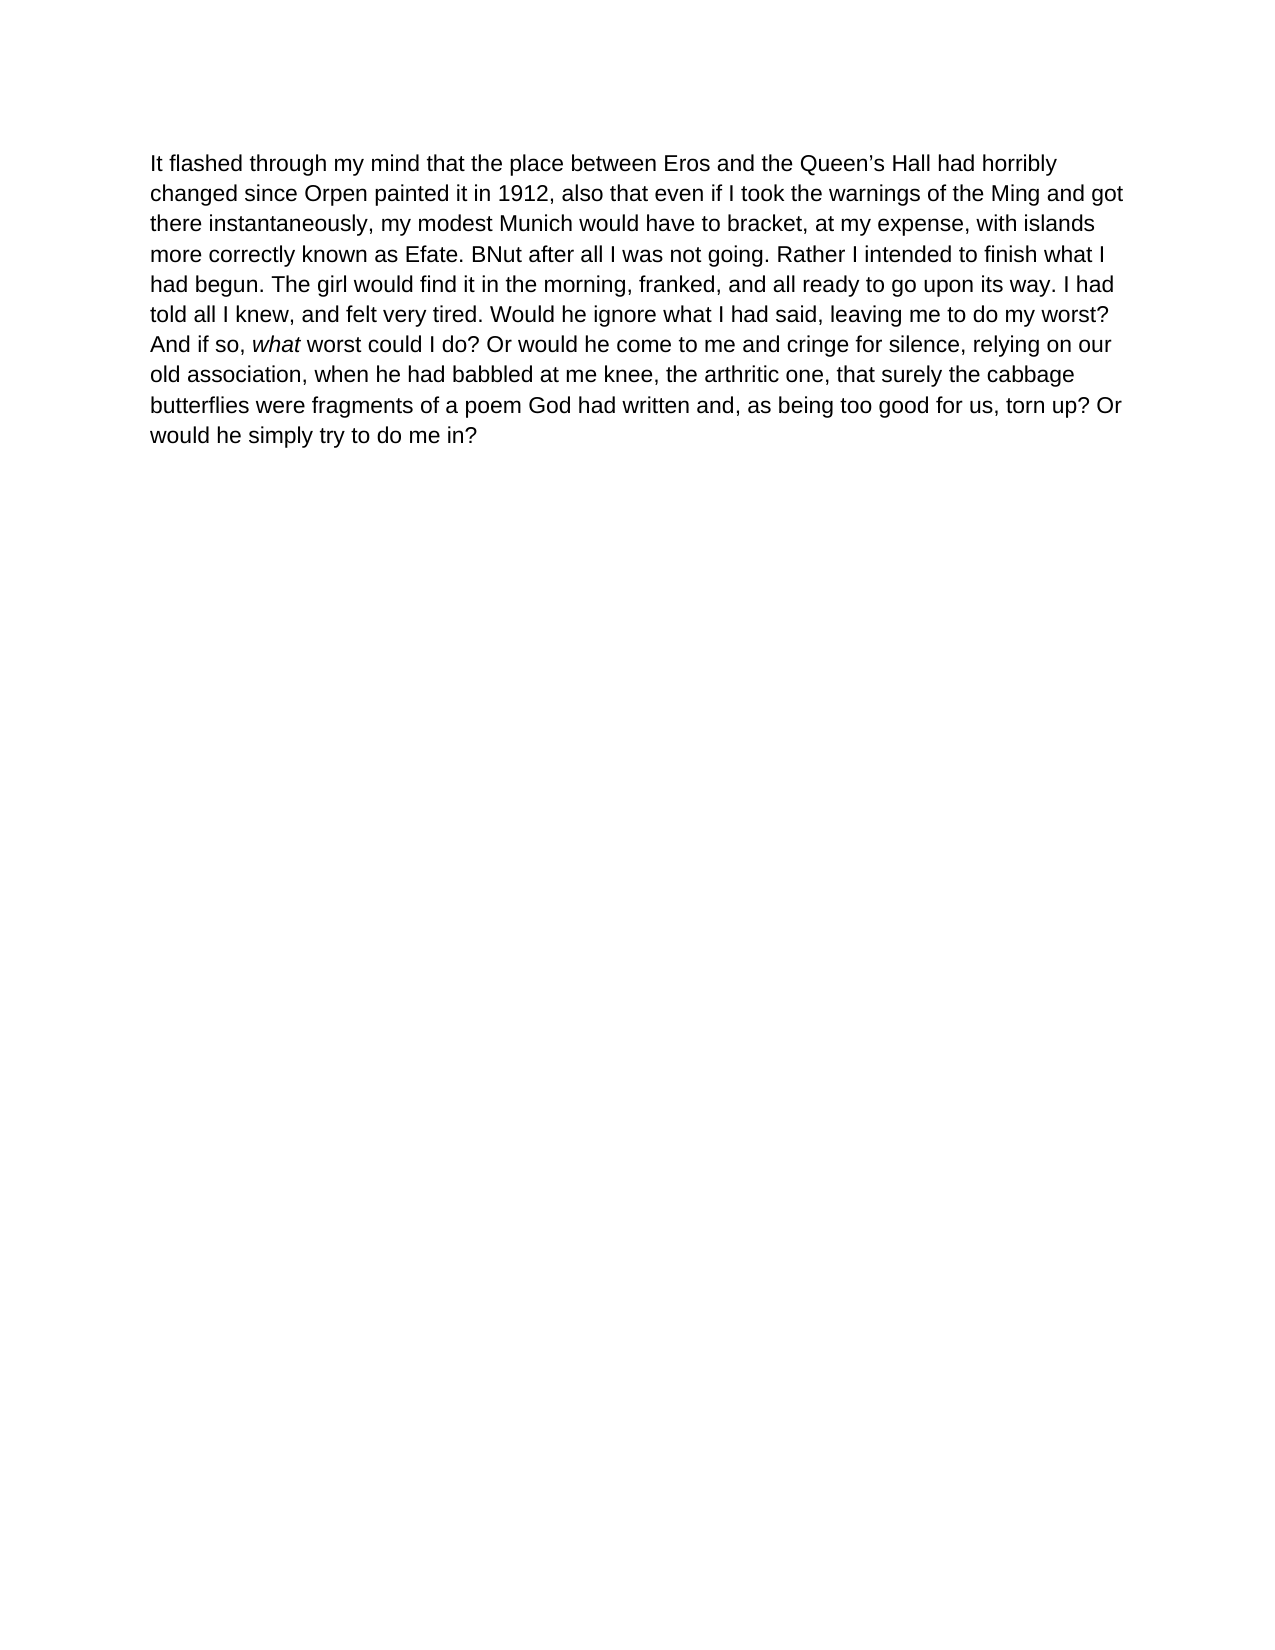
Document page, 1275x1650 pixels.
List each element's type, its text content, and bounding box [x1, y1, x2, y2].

text It flashed through my mind that the place between Eros and the Queen’s Hall had horribly changed since Orpen painted it in 1912, also that even if I took the warnings of the Ming and got there instantaneously, my modest Munich would have to bracket, at my expense, with islands more correctly known as Efate. BNut after all I was not going. Rather I intended to finish what I had begun. The girl would find it in the morning, franked, and all ready to go upon its way. I had told all I knew, and felt very tired. Would he ignore what I had said, leaving me to do my worst? And if so, what worst could I do? Or would he come to me and cringe for silence, relying on our old association, when he had babbled at me knee, the arthritic one, that surely the cabbage butterflies were fragments of a poem God had written and, as being too good for us, torn up? Or would he simply try to do me in? [150, 150, 1125, 448]
